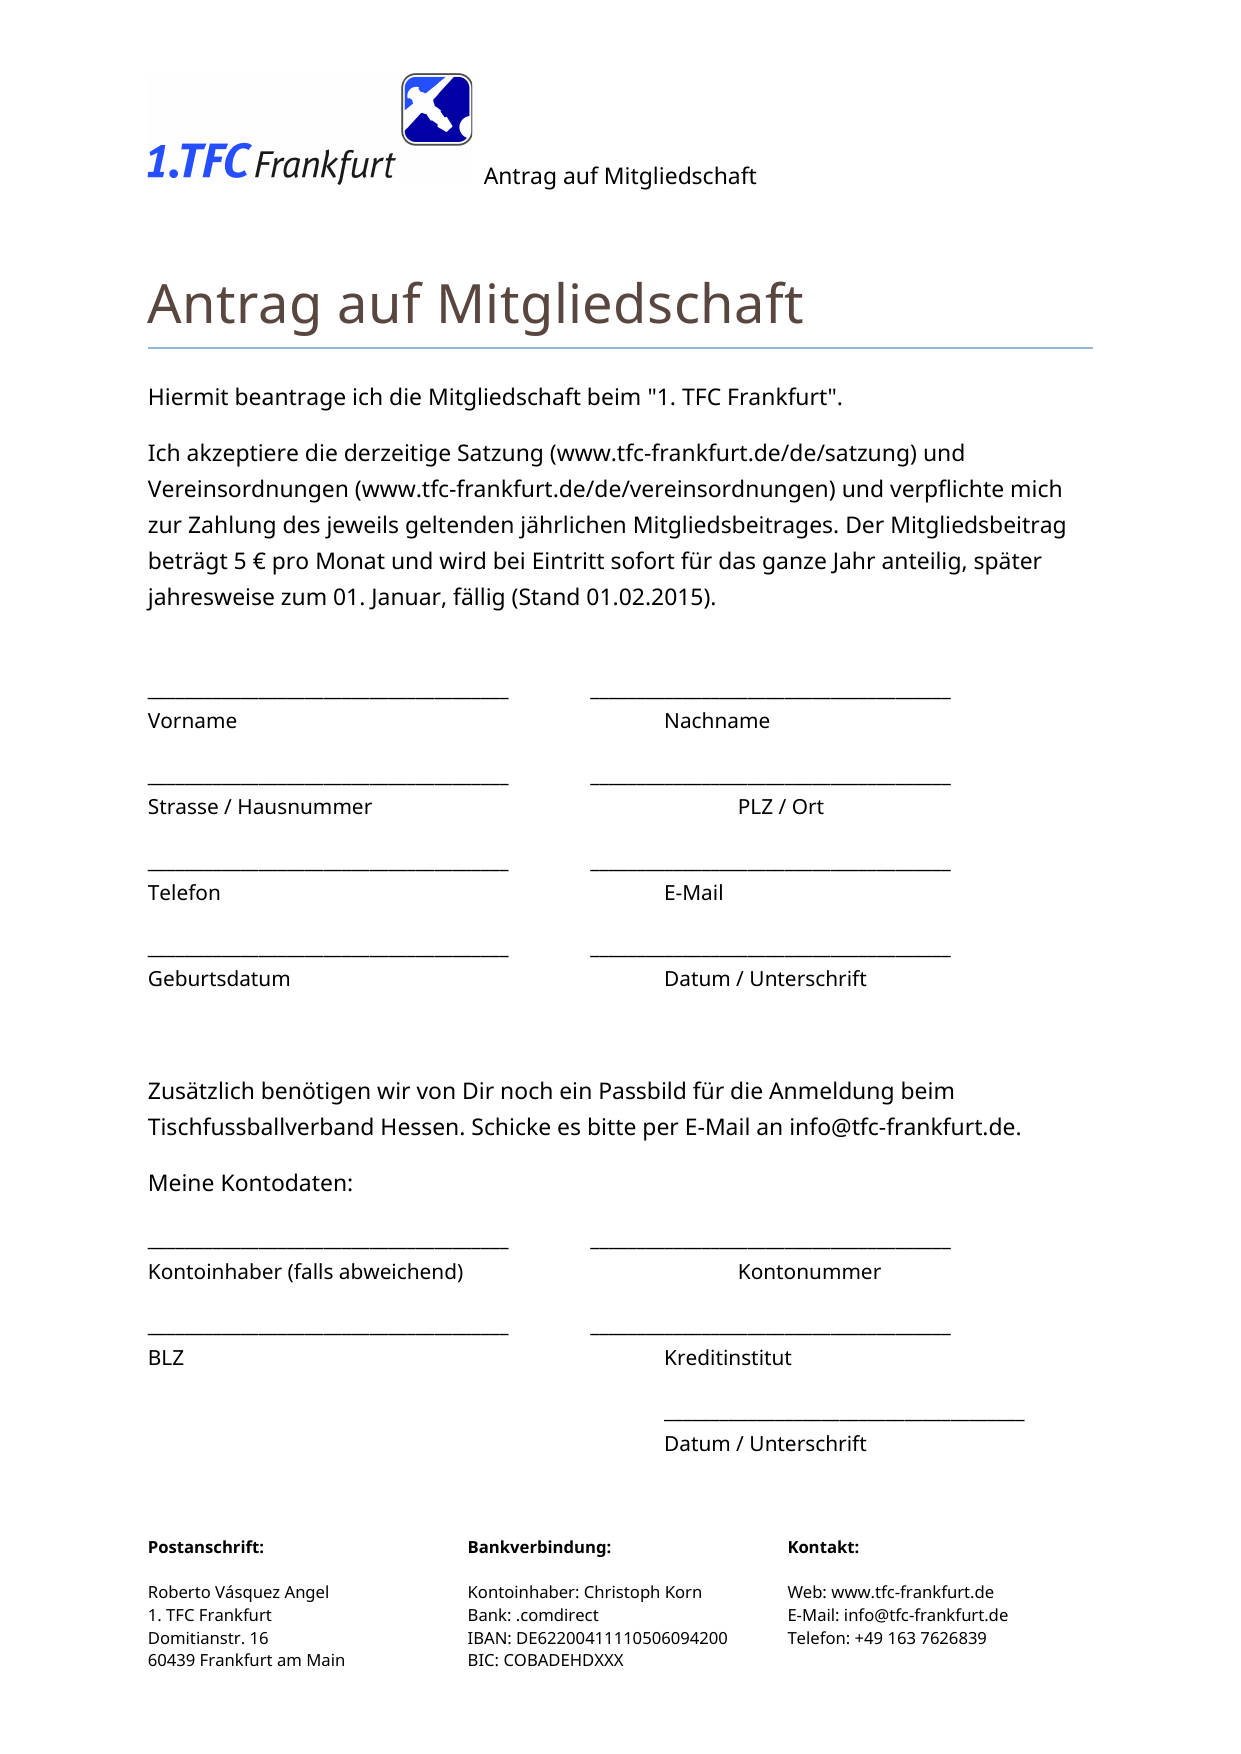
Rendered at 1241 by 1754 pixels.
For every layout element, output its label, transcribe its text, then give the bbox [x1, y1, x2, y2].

text Meine Kontodaten: [148, 1167, 1093, 1199]
picture [147, 73, 473, 185]
text Hiermit beantrage ich die Mitgliedschaft beim "1. TFC Frankfurt". [148, 381, 1093, 412]
text Zusätzlich benötigen wir von Dir noch ein Passbild für die Anmeldung beim Tischfussballverband Hessen. Schicke es bitte per E-Mail an info@tfc-frankfurt.de. [148, 1075, 1093, 1142]
text _______________________________________ _______________________________________ Telefon E-Mail [148, 846, 1093, 907]
text _______________________________________ _______________________________________ Strasse / Hausnummer PLZ / Ort [148, 760, 1093, 821]
text _______________________________________ Datum / Unterschrift [148, 1396, 1093, 1457]
text _______________________________________ _______________________________________ Vorname Nachname [148, 674, 1093, 735]
title Antrag auf Mitgliedschaft [148, 265, 1093, 347]
text _______________________________________ _______________________________________ BLZ Kreditinstitut [148, 1310, 1093, 1371]
text Ich akzeptiere die derzeitige Satzung (www.tfc-frankfurt.de/de/satzung) und Vereinsordnungen (www.tfc-frankfurt.de/de/vereinsordnungen) und verpflichte mich zur Zahlung des jeweils geltenden jährlichen Mitgliedsbeitrages. Der Mitgliedsbeitrag beträgt 5 € pro Monat und wird bei Eintritt sofort für das ganze Jahr anteilig, später jahresweise zum 01. Januar, fällig (Stand 01.02.2015). [148, 437, 1093, 648]
text _______________________________________ _______________________________________ Kontoinhaber (falls abweichend) Kontonummer [148, 1224, 1093, 1285]
text _______________________________________ _______________________________________ Geburtsdatum Datum / Unterschrift [148, 932, 1093, 993]
